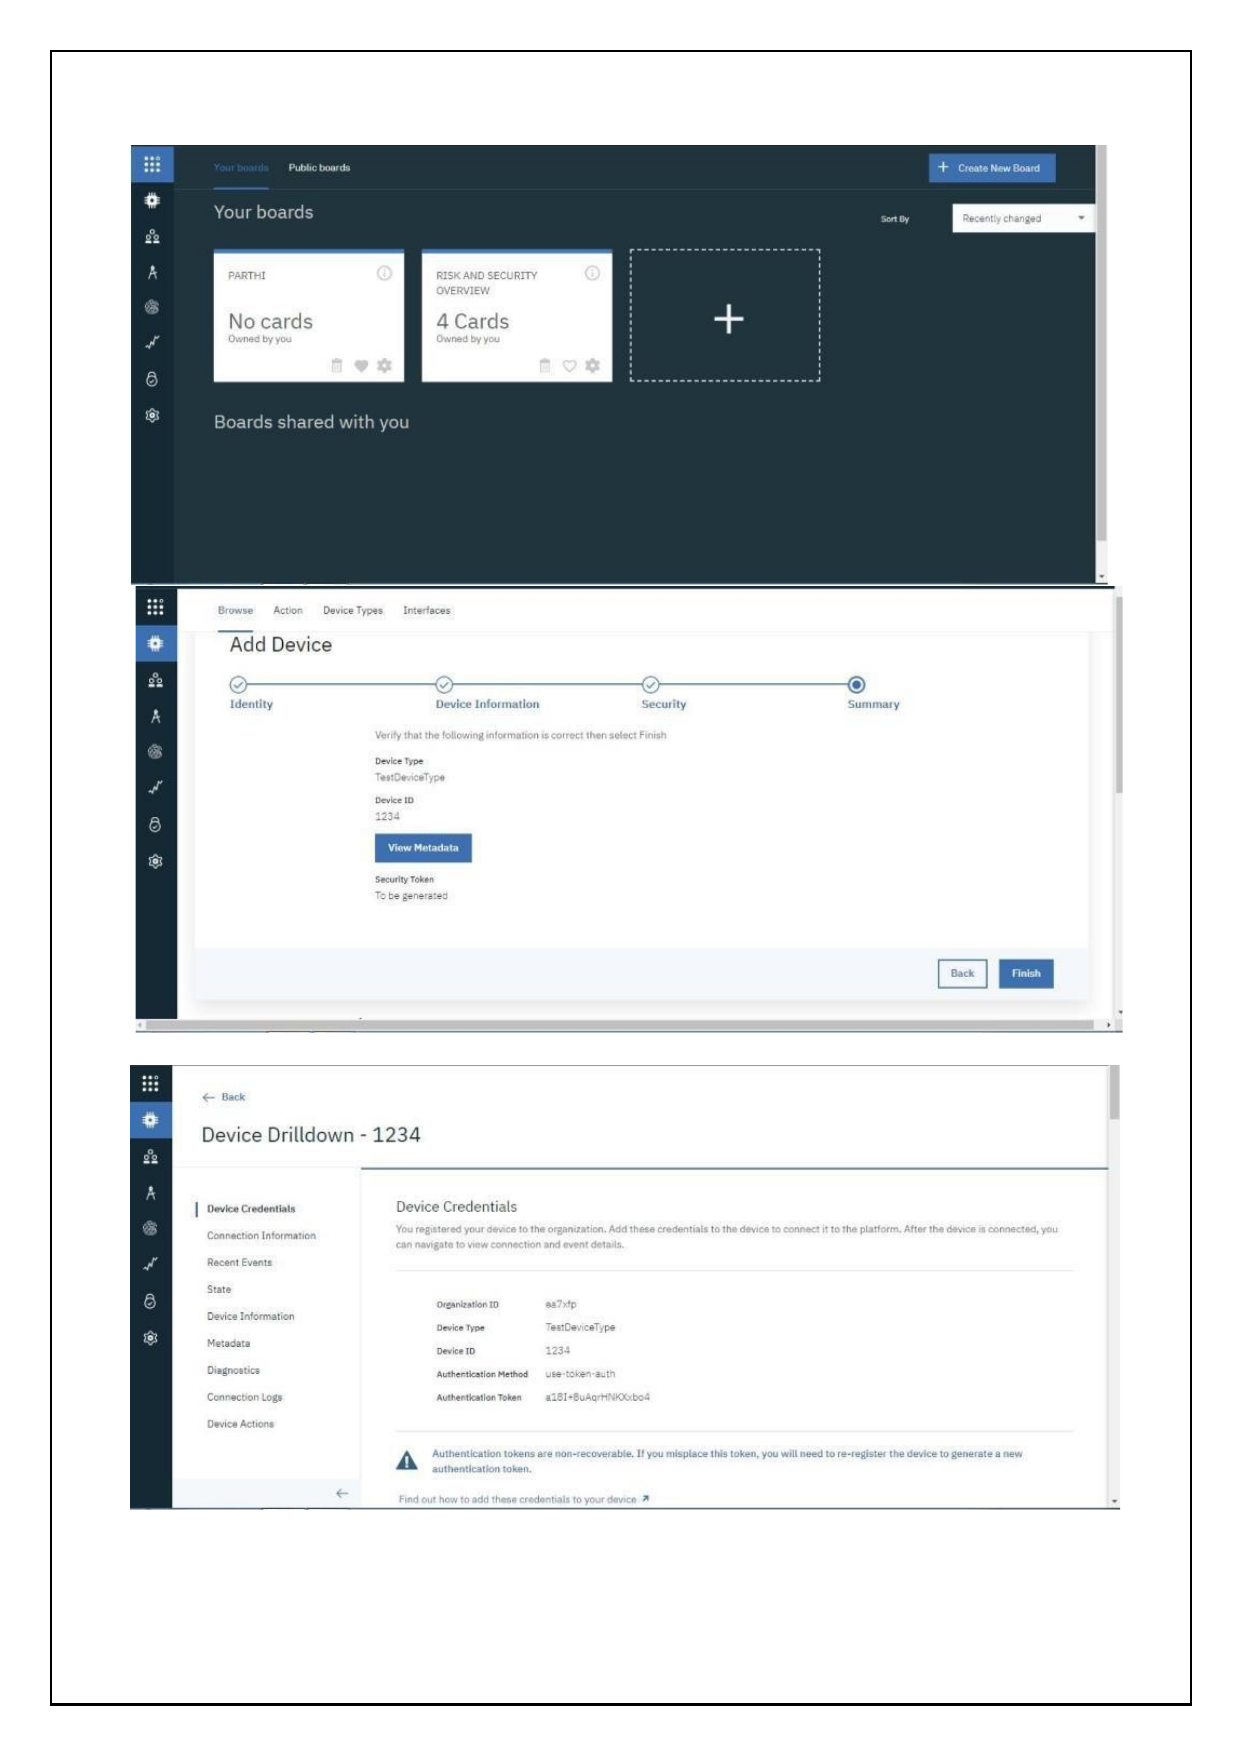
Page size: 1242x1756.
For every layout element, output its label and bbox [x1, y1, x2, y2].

picture [130, 1065, 1121, 1510]
picture [130, 145, 1108, 585]
picture [135, 586, 1123, 1033]
